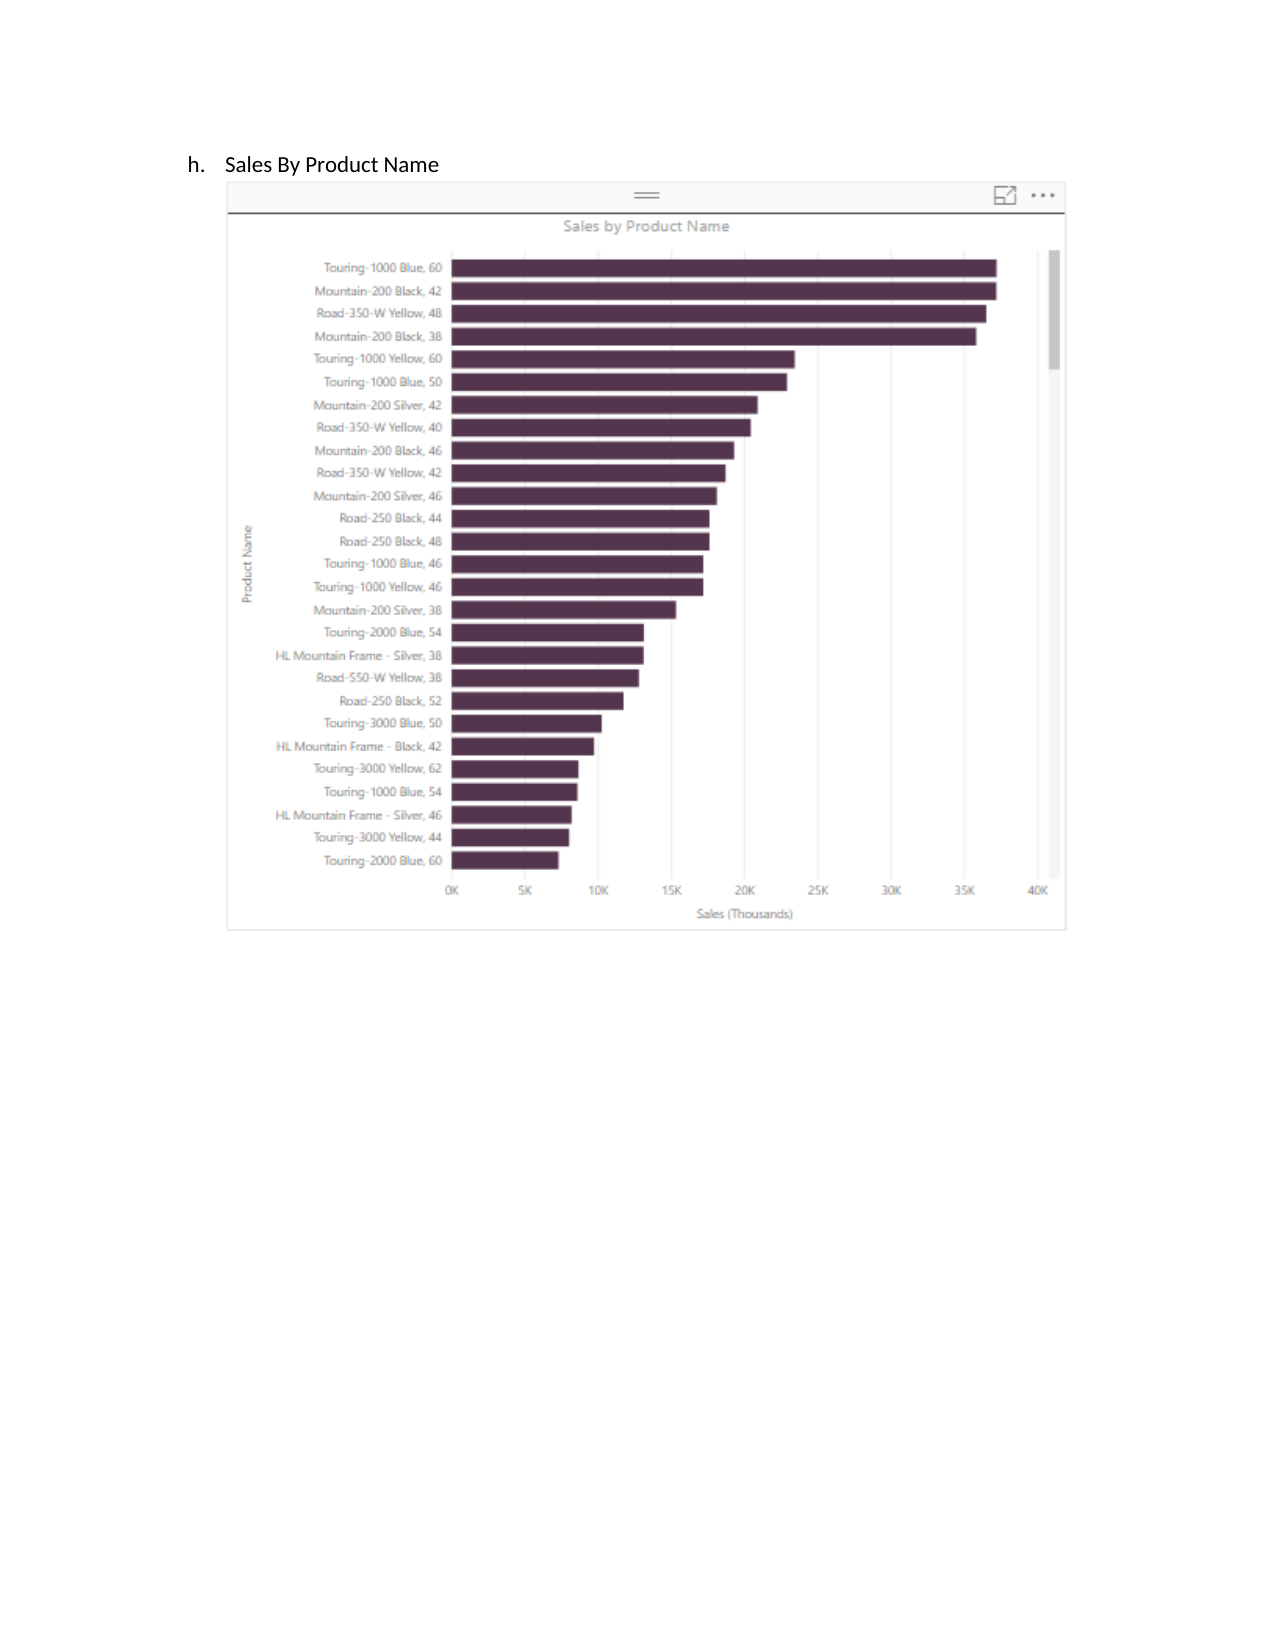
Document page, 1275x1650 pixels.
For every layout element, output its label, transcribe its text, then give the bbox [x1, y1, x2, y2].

picture [225, 180, 1068, 931]
